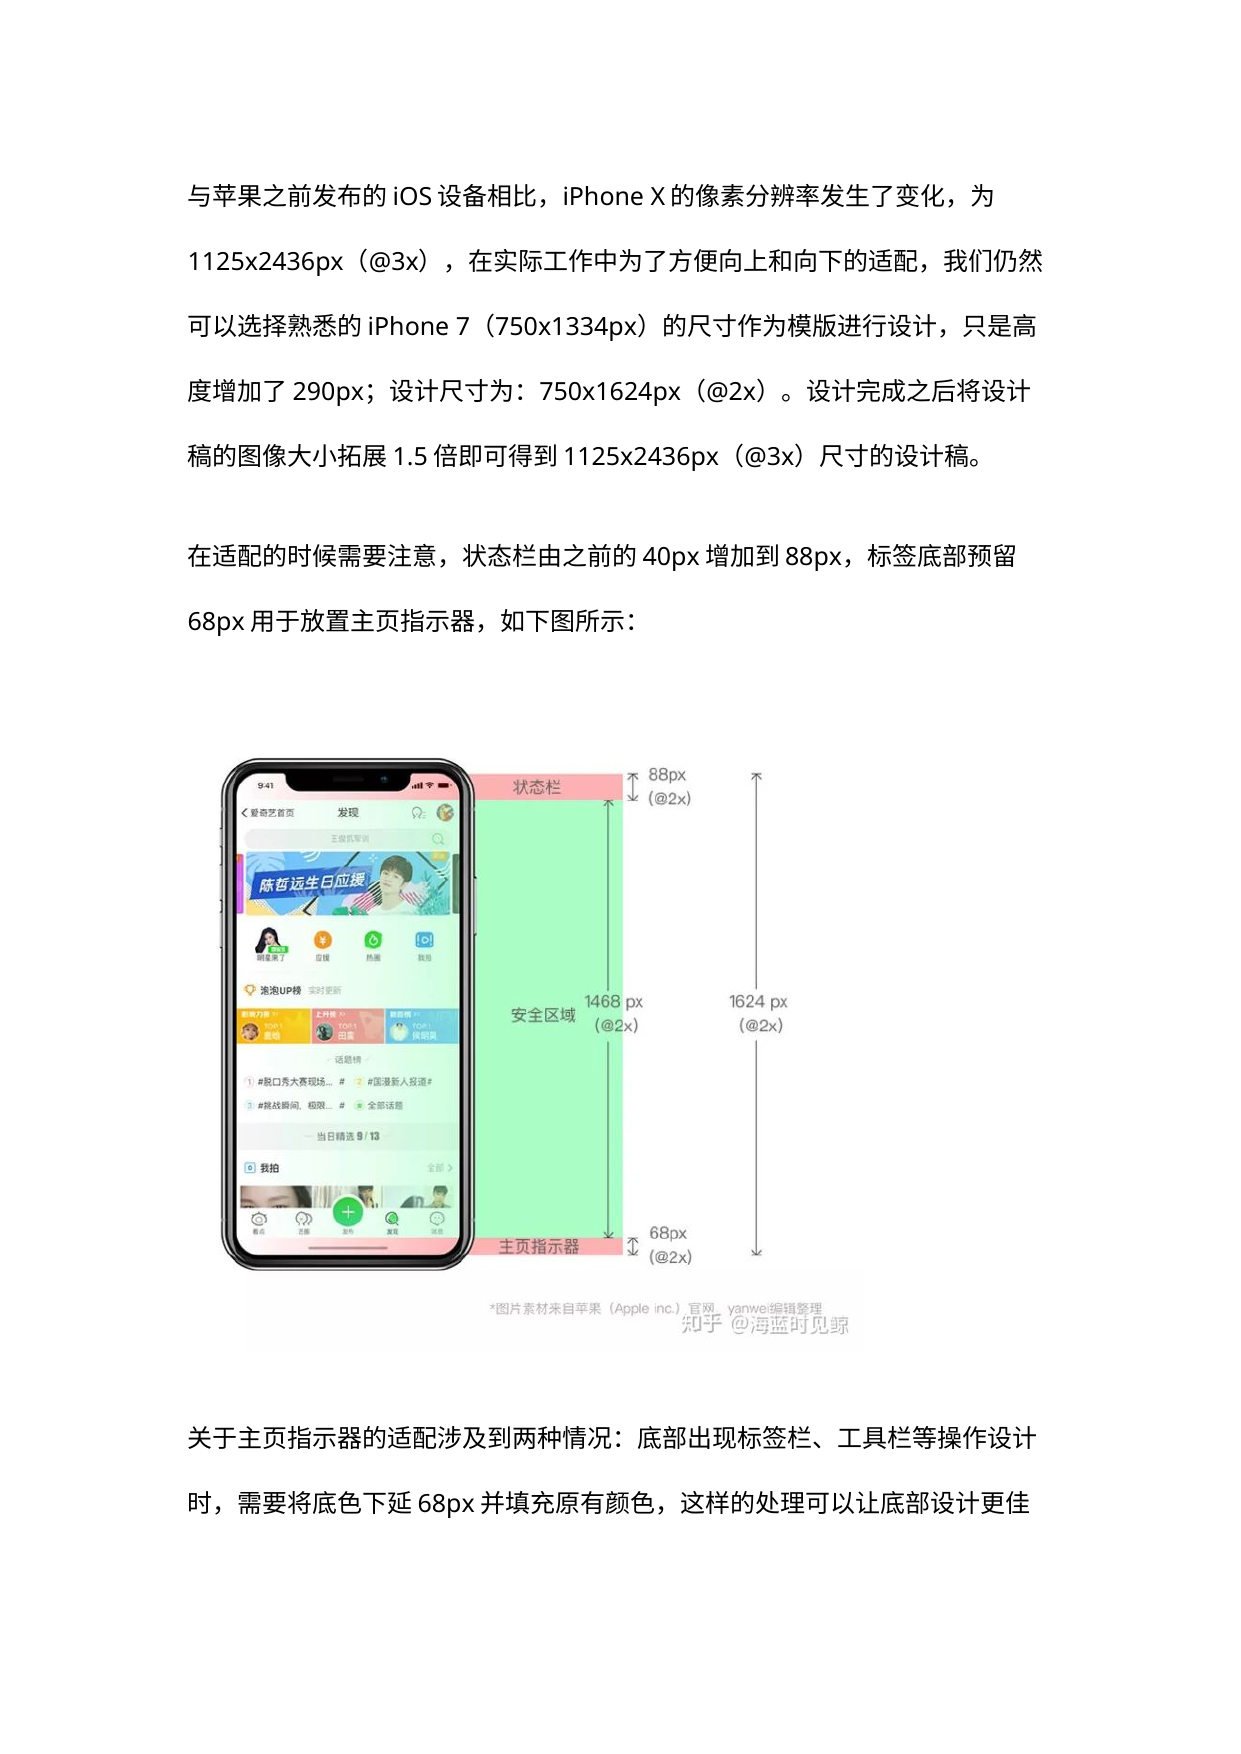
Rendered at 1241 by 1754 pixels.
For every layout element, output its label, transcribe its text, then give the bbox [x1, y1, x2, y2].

text 在适配的时候需要注意，状态栏由之前的40px增加到88px，标签底部预留68px用于放置主页指示器，如下图所示： [187, 522, 1053, 652]
text 与苹果之前发布的iOS设备相比，iPhone X的像素分辨率发生了变化，为1125x2436px（@3x），在实际工作中为了方便向上和向下的适配，我们仍然可以选择熟悉的iPhone 7（750x1334px）的尺寸作为模版进行设计，只是高度增加了290px；设计尺寸为：750x1624px（@2x）。设计完成之后将设计稿的图像大小拓展1.5倍即可得到1125x2436px（@3x）尺寸的设计稿。 [187, 162, 1053, 487]
picture [187, 719, 865, 1352]
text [187, 1404, 1053, 1534]
